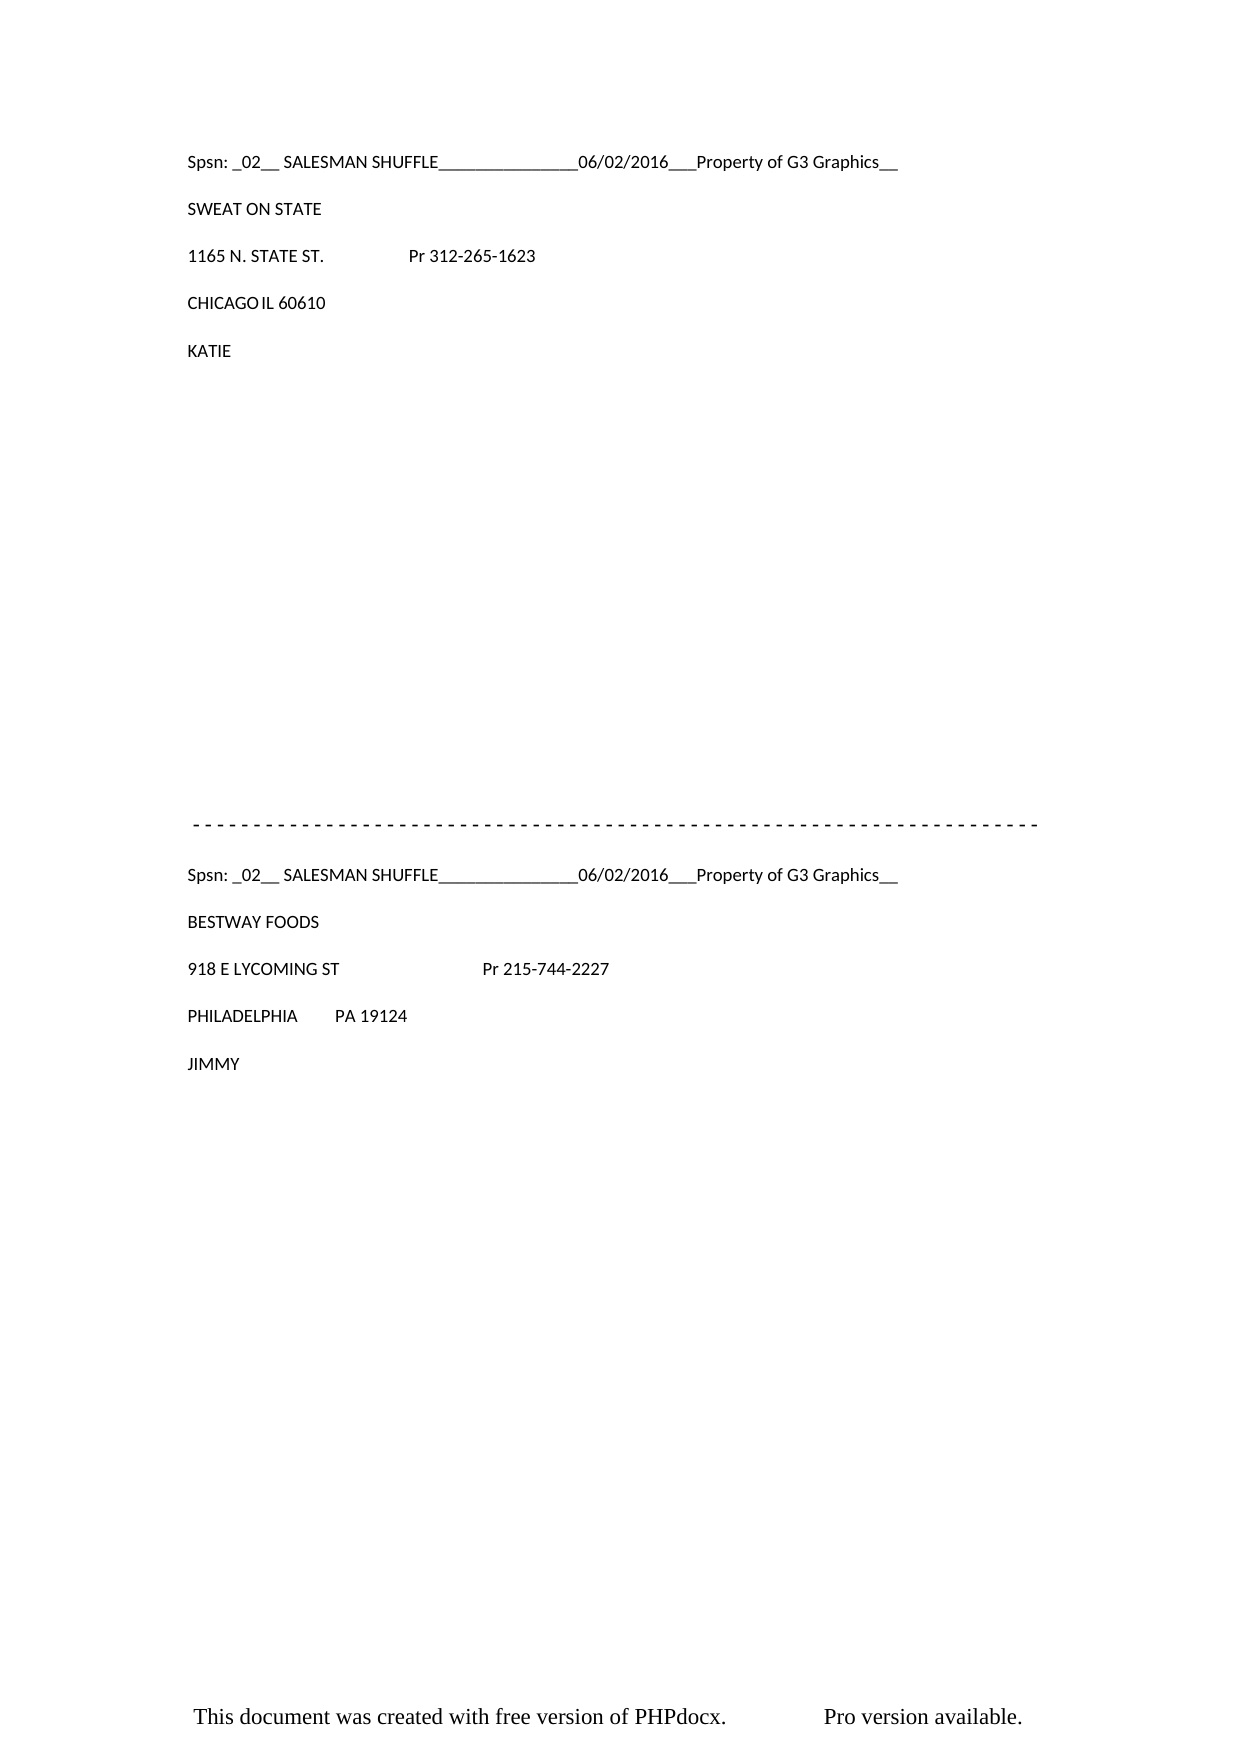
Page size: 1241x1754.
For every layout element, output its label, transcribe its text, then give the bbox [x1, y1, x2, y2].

text PHILADELPHIA PA 19124 [187, 1005, 1053, 1028]
text KATIE [187, 339, 1053, 362]
text BESTWAY FOODS [187, 910, 1053, 933]
text Spsn: _02__ SALESMAN SHUFFLE_______________06/02/2016___Property of G3 Graphics__ [187, 150, 1053, 173]
text CHICAGO IL 60610 [187, 292, 1053, 314]
text SWEAT ON STATE [187, 197, 1053, 220]
text 1165 N. STATE ST. Pr 312-265-1623 [187, 244, 1053, 267]
text - - - - - - - - - - - - - - - - - - - - - - - - - - - - - - - - - - - - - - - - - - - - - - - - - - - - - - - - - - - - - - - - - - - - - - [187, 810, 1053, 838]
text JIMMY [187, 1052, 1053, 1075]
text 918 E LYCOMING ST Pr 215-744-2227 [187, 957, 1053, 980]
text Spsn: _02__ SALESMAN SHUFFLE_______________06/02/2016___Property of G3 Graphics__ [187, 863, 1053, 886]
